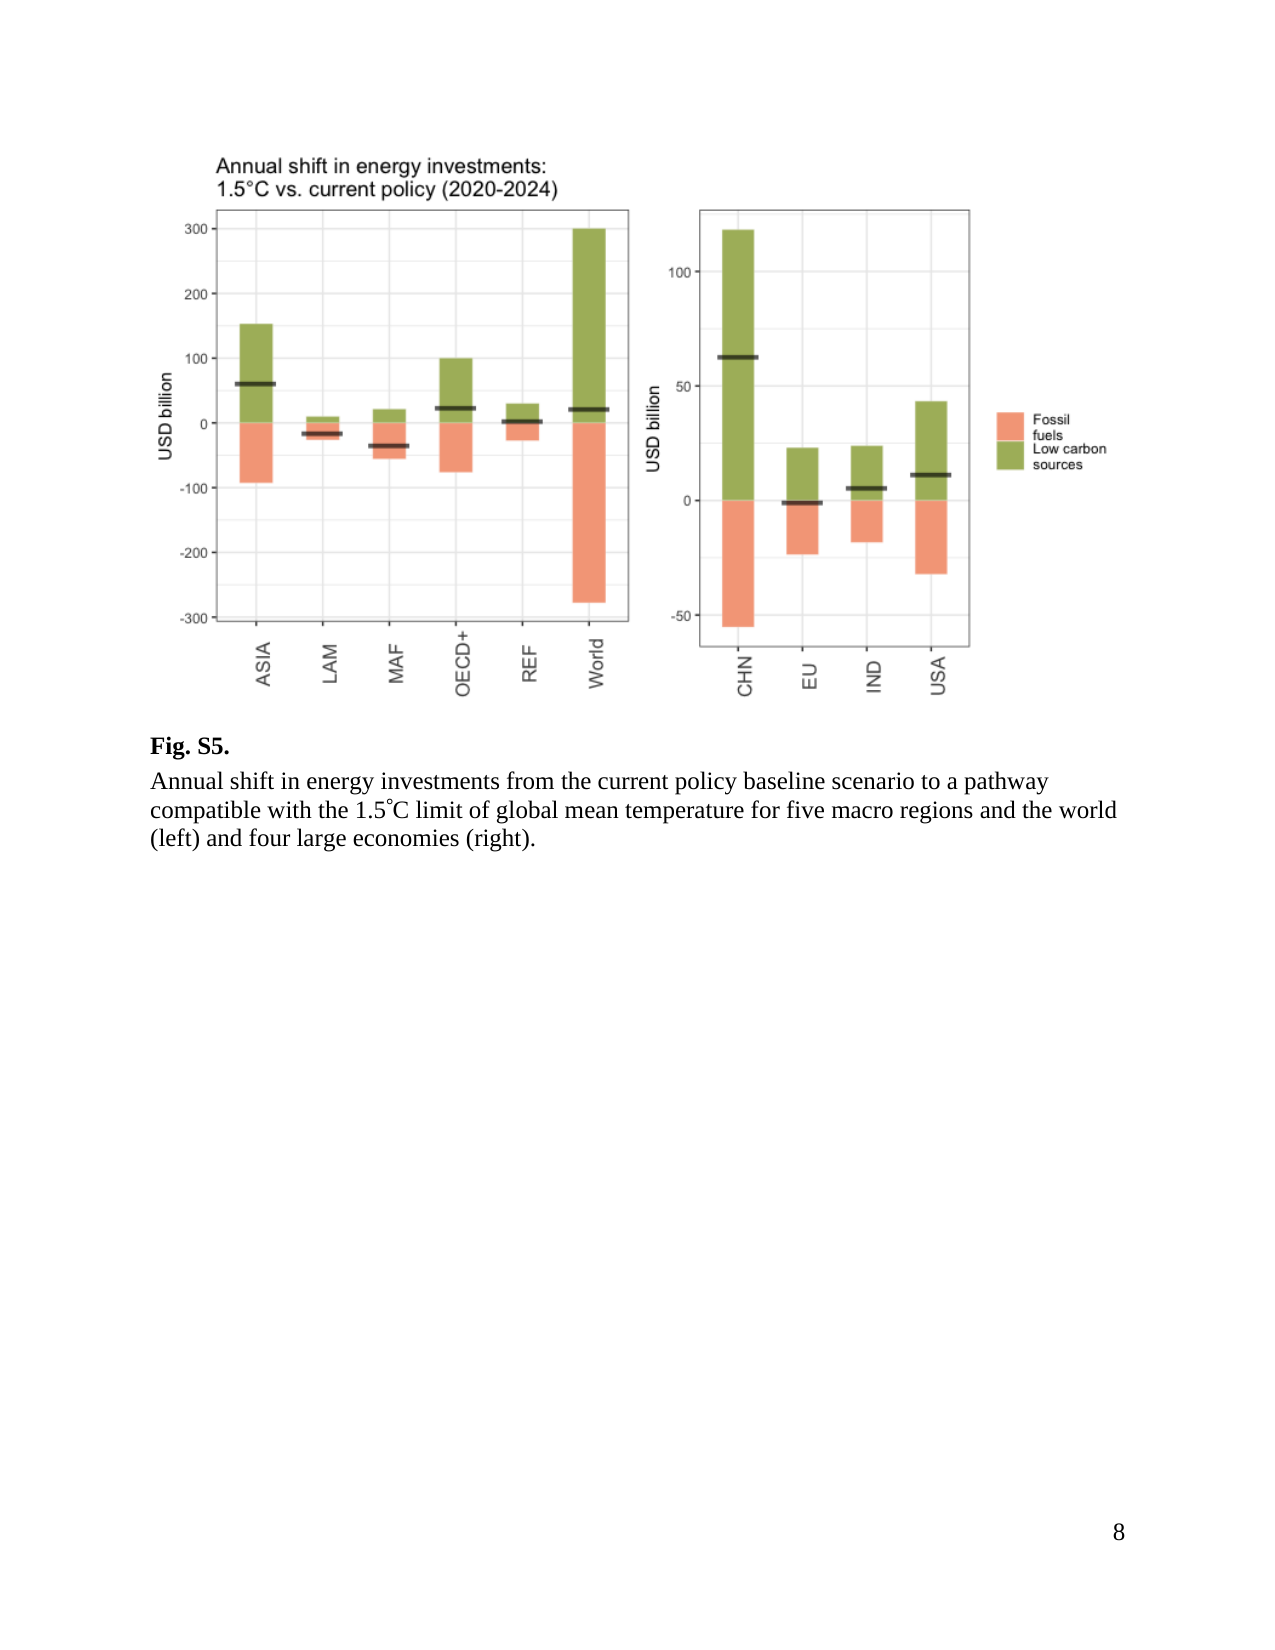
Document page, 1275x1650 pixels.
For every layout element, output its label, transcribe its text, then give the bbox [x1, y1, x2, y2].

text Annual shift in energy investments from the current policy baseline scenario to a pathway compatible with the 1.5C limit of global mean temperature for five macro regions and the world (left) and four large economies (right). [150, 766, 1125, 852]
subtitle Fig. S5. [150, 731, 1125, 760]
picture [150, 150, 1125, 706]
